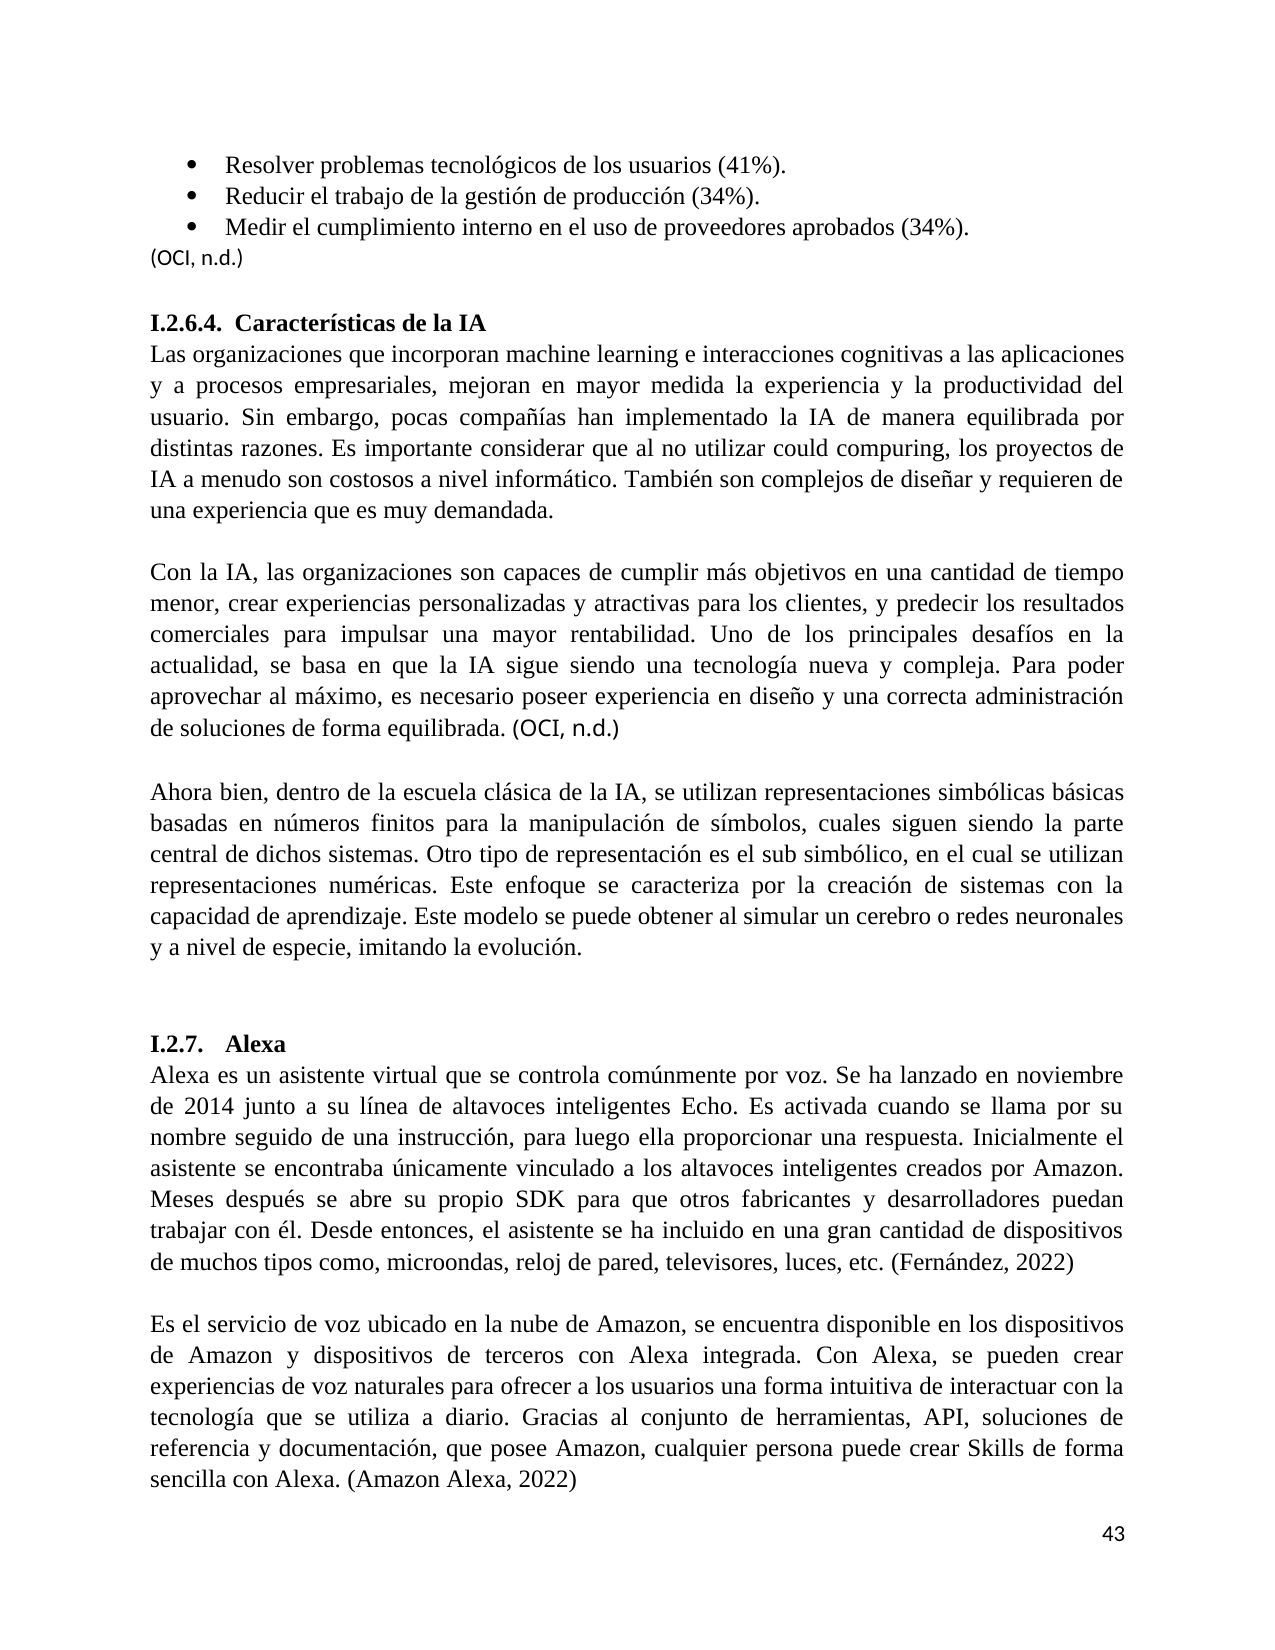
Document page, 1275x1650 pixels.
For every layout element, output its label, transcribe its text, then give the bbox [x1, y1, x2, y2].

text Ahora bien, dentro de la escuela clásica de la IA, se utilizan representaciones simbólicas básicas basadas en números finitos para la manipulación de símbolos, cuales siguen siendo la parte central de dichos sistemas. Otro tipo de representación es el sub simbólico, en el cual se utilizan representaciones numéricas. Este enfoque se caracteriza por la creación de sistemas con la capacidad de aprendizaje. Este modelo se puede obtener al simular un cerebro o redes neuronales y a nivel de especie, imitando la evolución. [150, 777, 1125, 961]
text Con la IA, las organizaciones son capaces de cumplir más objetivos en una cantidad de tiempo menor, crear experiencias personalizadas y atractivas para los clientes, y predecir los resultados comerciales para impulsar una mayor rentabilidad. Uno de los principales desafíos en la actualidad, se basa en que la IA sigue siendo una tecnología nueva y compleja. Para poder aprovechar al máximo, es necesario poseer experiencia en diseño y una correcta administración de soluciones de forma equilibrada. [150, 557, 1125, 743]
text Las organizaciones que incorporan machine learning e interacciones cognitivas a las aplicaciones y a procesos empresariales, mejoran en mayor medida la experiencia y la productividad del usuario. Sin embargo, pocas compañías han implementado la IA de manera equilibrada por distintas razones. Es importante considerar que al no utilizar could compuring, los proyectos de IA a menudo son costosos a nivel informático. También son complejos de diseñar y requieren de una experiencia que es muy demandada. [150, 339, 1125, 523]
subtitle Características de la IA [150, 308, 1125, 337]
subtitle Alexa [150, 1029, 1125, 1058]
text Es el servicio de voz ubicado en la nube de Amazon, se encuentra disponible en los dispositivos de Amazon y dispositivos de terceros con Alexa integrada. Con Alexa, se pueden crear experiencias de voz naturales para ofrecer a los usuarios una forma intuitiva de interactuar con la tecnología que se utiliza a diario. Gracias al conjunto de herramientas, API, soluciones de referencia y documentación, que posee Amazon, cualquier persona puede crear Skills de forma sencilla con Alexa. [150, 1309, 1125, 1493]
list Medir el cumplimiento interno en el uso de proveedores aprobados (34%). [187, 212, 1125, 241]
list Reducir el trabajo de la gestión de producción (34%). [187, 181, 1125, 210]
text Alexa es un asistente virtual que se controla comúnmente por voz. Se ha lanzado en noviembre de 2014 junto a su línea de altavoces inteligentes Echo. Es activada cuando se llama por su nombre seguido de una instrucción, para luego ella proporcionar una respuesta. Inicialmente el asistente se encontraba únicamente vinculado a los altavoces inteligentes creados por Amazon. Meses después se abre su propio SDK para que otros fabricantes y desarrolladores puedan trabajar con él. Desde entonces, el asistente se ha incluido en una gran cantidad de dispositivos de muchos tipos como, microondas, reloj de pared, televisores, luces, etc. [150, 1060, 1125, 1275]
list Resolver problemas tecnológicos de los usuarios (41%). [187, 150, 1125, 179]
